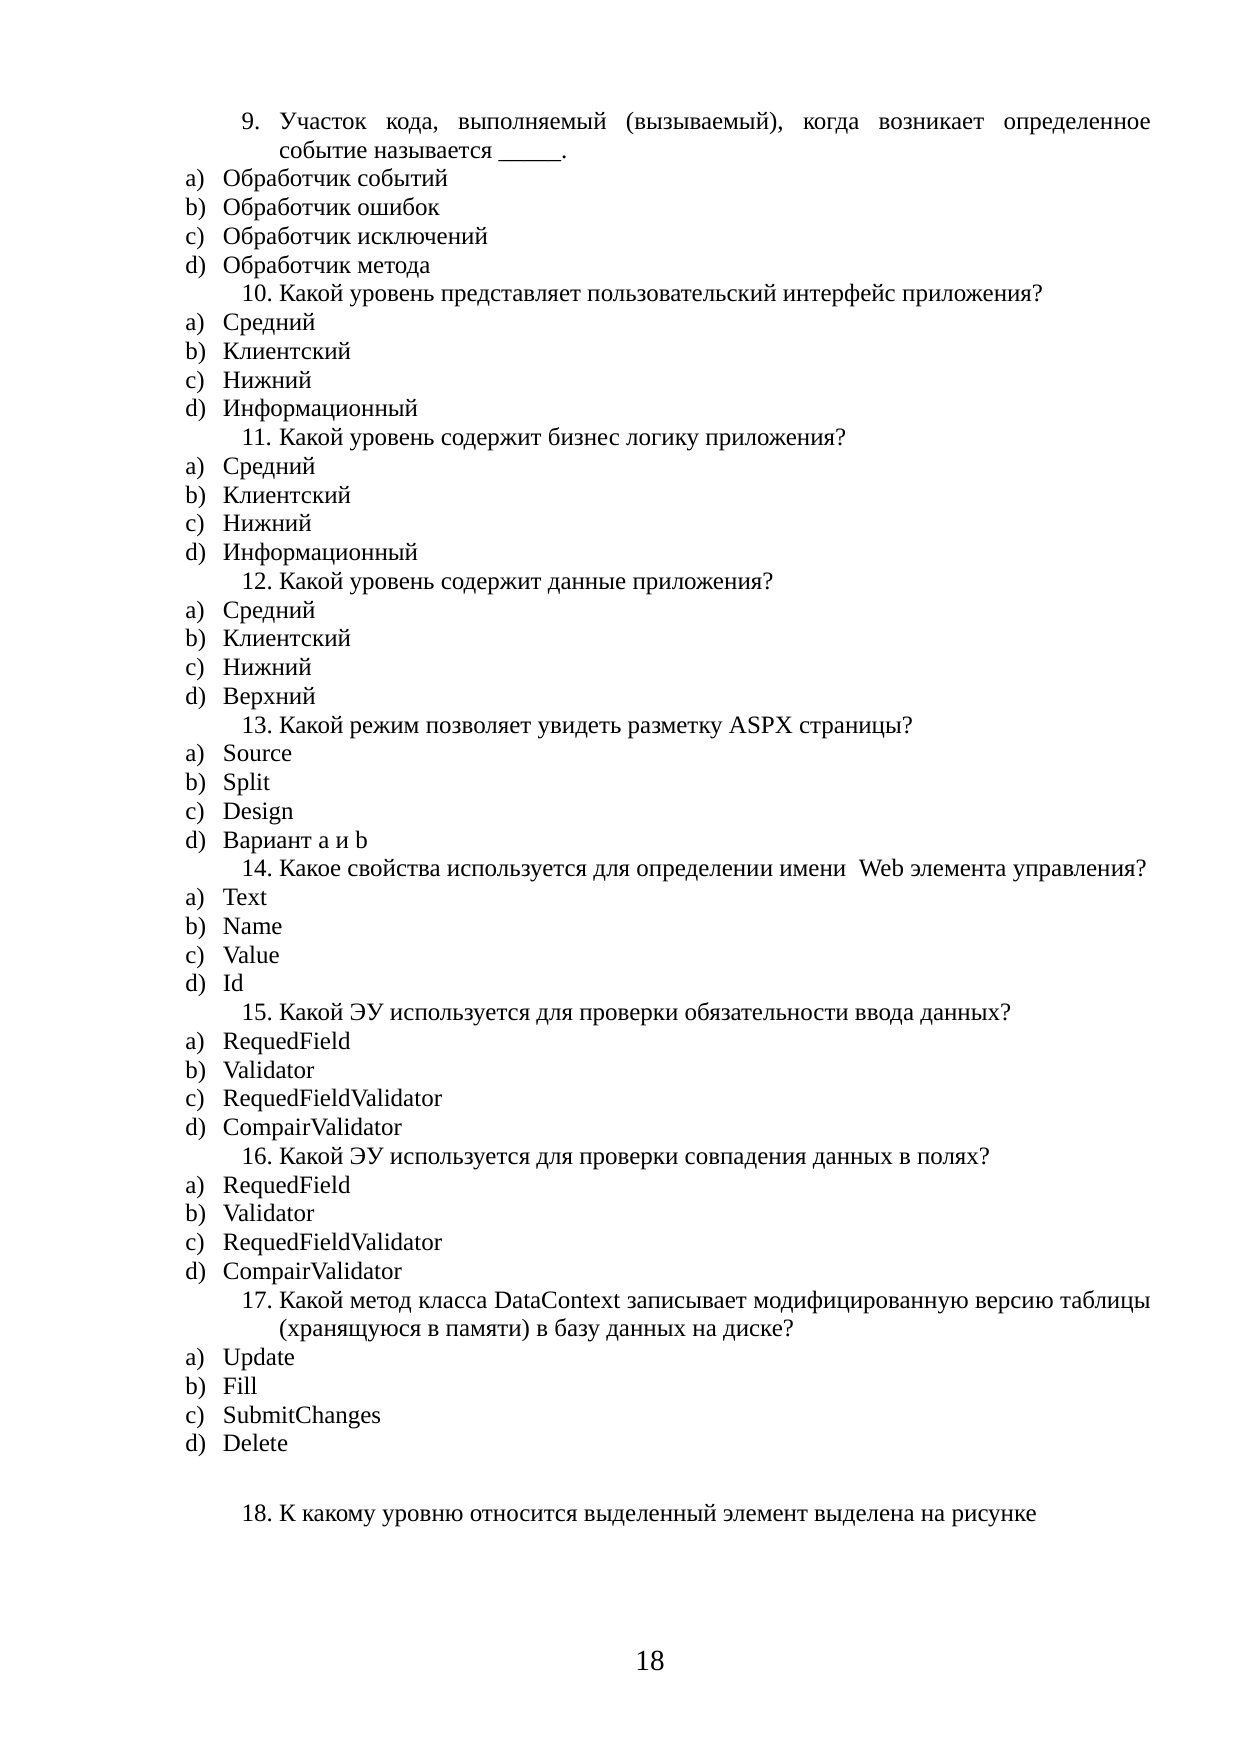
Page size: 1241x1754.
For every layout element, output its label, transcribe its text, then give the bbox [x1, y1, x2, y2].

list Обработчик событий [185, 163, 1152, 192]
list Средний [185, 307, 1152, 336]
list Text [185, 882, 1152, 911]
list Средний [185, 451, 1152, 480]
list RequedFieldValidator [185, 1227, 1152, 1256]
list Нижний [185, 365, 1152, 393]
list Fill [185, 1371, 1152, 1400]
list Какой ЭУ используется для проверки обязательности ввода данных? [241, 997, 1152, 1026]
list RequedField [185, 1026, 1152, 1055]
list Клиентский [185, 480, 1152, 508]
list Какой уровень содержит бизнес логику приложения? [241, 422, 1152, 451]
list Update [185, 1342, 1152, 1371]
list CompairValidator [185, 1112, 1152, 1141]
list Какой уровень представляет пользовательский интерфейс приложения? [241, 278, 1152, 307]
list Source [185, 738, 1152, 767]
list Какой метод класса DataContext записывает модифицированную версию таблицы (хранящуюся в памяти) в базу данных на диске? [241, 1285, 1152, 1342]
list Какой уровень содержит данные приложения? [241, 566, 1152, 595]
list Design [185, 796, 1152, 825]
list Средний [185, 595, 1152, 623]
list Клиентский [185, 336, 1152, 365]
list RequedField [185, 1170, 1152, 1198]
list SubmitChanges [185, 1400, 1152, 1428]
list CompairValidator [185, 1256, 1152, 1285]
list Верхний [185, 681, 1152, 710]
list Split [185, 767, 1152, 796]
list Id [185, 968, 1152, 997]
list Delete [185, 1428, 1152, 1457]
list Какой ЭУ используется для проверки совпадения данных в полях? [241, 1141, 1152, 1170]
list Информационный [185, 393, 1152, 422]
list Обработчик метода [185, 250, 1152, 278]
list Информационный [185, 537, 1152, 566]
list Нижний [185, 652, 1152, 681]
list Validator [185, 1055, 1152, 1083]
list Обработчик ошибок [185, 192, 1152, 221]
list Клиентский [185, 623, 1152, 652]
list Какое свойства используется для определении имени Web элемента управления? [241, 853, 1152, 882]
list Name [185, 911, 1152, 940]
list Участок кода, выполняемый (вызываемый), когда возникает определенное событие называется _____. [241, 106, 1152, 163]
list RequedFieldValidator [185, 1083, 1152, 1112]
list Validator [185, 1198, 1152, 1227]
list Вариант a и b [185, 825, 1152, 853]
list К какому уровню относится выделенный элемент выделена на рисунке [241, 1498, 1152, 1527]
list Value [185, 940, 1152, 968]
list Нижний [185, 508, 1152, 537]
list Какой режим позволяет увидеть разметку ASPX страницы? [241, 710, 1152, 738]
list Обработчик исключений [185, 221, 1152, 250]
